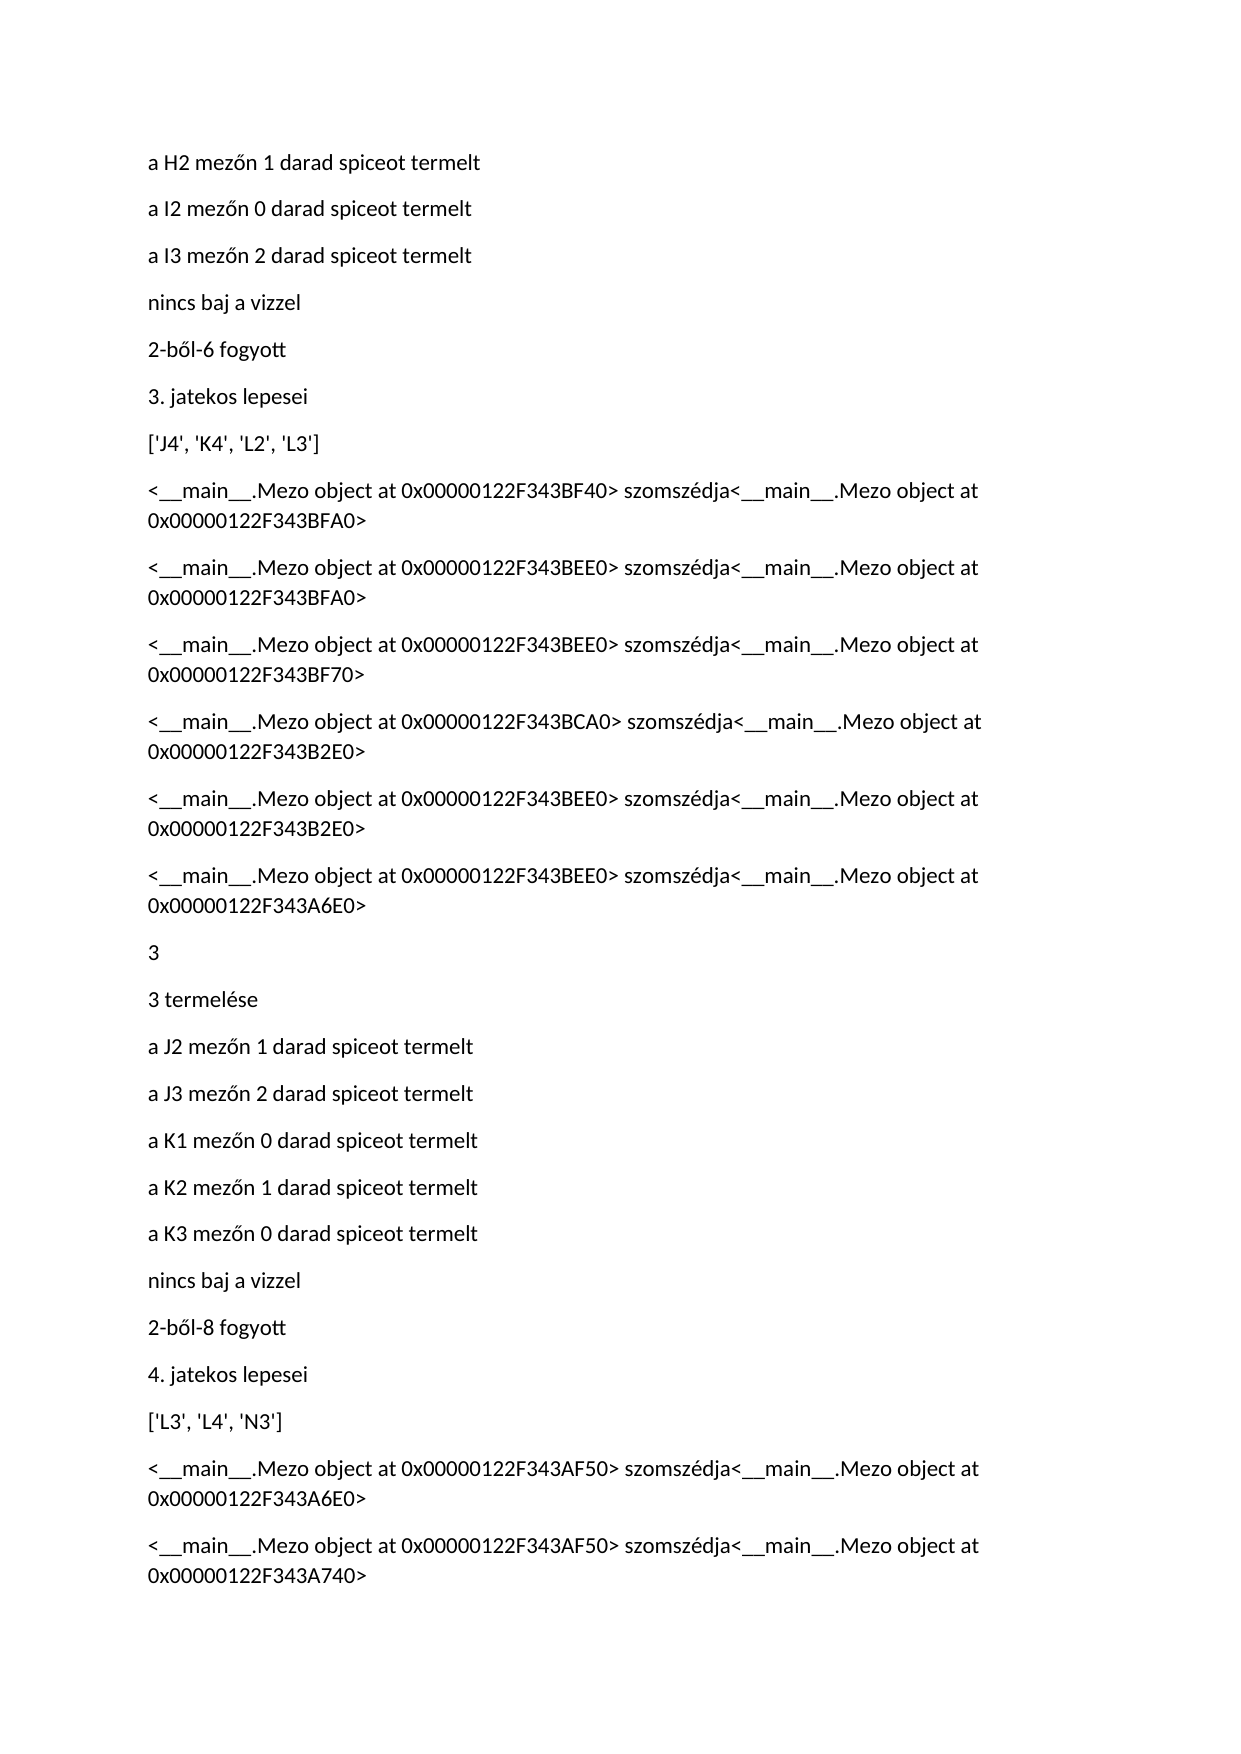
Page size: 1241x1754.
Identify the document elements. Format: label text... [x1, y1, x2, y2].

text <__main__.Mezo object at 0x00000122F343BCA0> szomszédja<__main__.Mezo object at 0x00000122F343B2E0> [148, 707, 1093, 765]
text 3. jatekos lepesei [148, 382, 1093, 410]
text 2-ből-8 fogyott [148, 1313, 1093, 1341]
text a J2 mezőn 1 darad spiceot termelt [148, 1032, 1093, 1060]
text a K1 mezőn 0 darad spiceot termelt [148, 1126, 1093, 1154]
text <__main__.Mezo object at 0x00000122F343BF40> szomszédja<__main__.Mezo object at 0x00000122F343BFA0> [148, 476, 1093, 534]
text a H2 mezőn 1 darad spiceot termelt [148, 148, 1093, 176]
text <__main__.Mezo object at 0x00000122F343AF50> szomszédja<__main__.Mezo object at 0x00000122F343A6E0> [148, 1454, 1093, 1512]
text a K3 mezőn 0 darad spiceot termelt [148, 1219, 1093, 1247]
text a I2 mezőn 0 darad spiceot termelt [148, 194, 1093, 222]
text a K2 mezőn 1 darad spiceot termelt [148, 1173, 1093, 1201]
text a J3 mezőn 2 darad spiceot termelt [148, 1079, 1093, 1107]
text <__main__.Mezo object at 0x00000122F343AF50> szomszédja<__main__.Mezo object at 0x00000122F343A740> [148, 1531, 1093, 1589]
text 2-ből-6 fogyott [148, 335, 1093, 363]
text 3 [148, 938, 1093, 966]
text nincs baj a vizzel [148, 1266, 1093, 1294]
text ['L3', 'L4', 'N3'] [148, 1407, 1093, 1435]
text <__main__.Mezo object at 0x00000122F343BEE0> szomszédja<__main__.Mezo object at 0x00000122F343A6E0> [148, 861, 1093, 919]
text nincs baj a vizzel [148, 288, 1093, 316]
text <__main__.Mezo object at 0x00000122F343BEE0> szomszédja<__main__.Mezo object at 0x00000122F343BF70> [148, 630, 1093, 688]
text a I3 mezőn 2 darad spiceot termelt [148, 241, 1093, 269]
text <__main__.Mezo object at 0x00000122F343BEE0> szomszédja<__main__.Mezo object at 0x00000122F343BFA0> [148, 553, 1093, 611]
text 4. jatekos lepesei [148, 1360, 1093, 1388]
text ['J4', 'K4', 'L2', 'L3'] [148, 429, 1093, 457]
text <__main__.Mezo object at 0x00000122F343BEE0> szomszédja<__main__.Mezo object at 0x00000122F343B2E0> [148, 784, 1093, 842]
text 3 termelése [148, 985, 1093, 1013]
